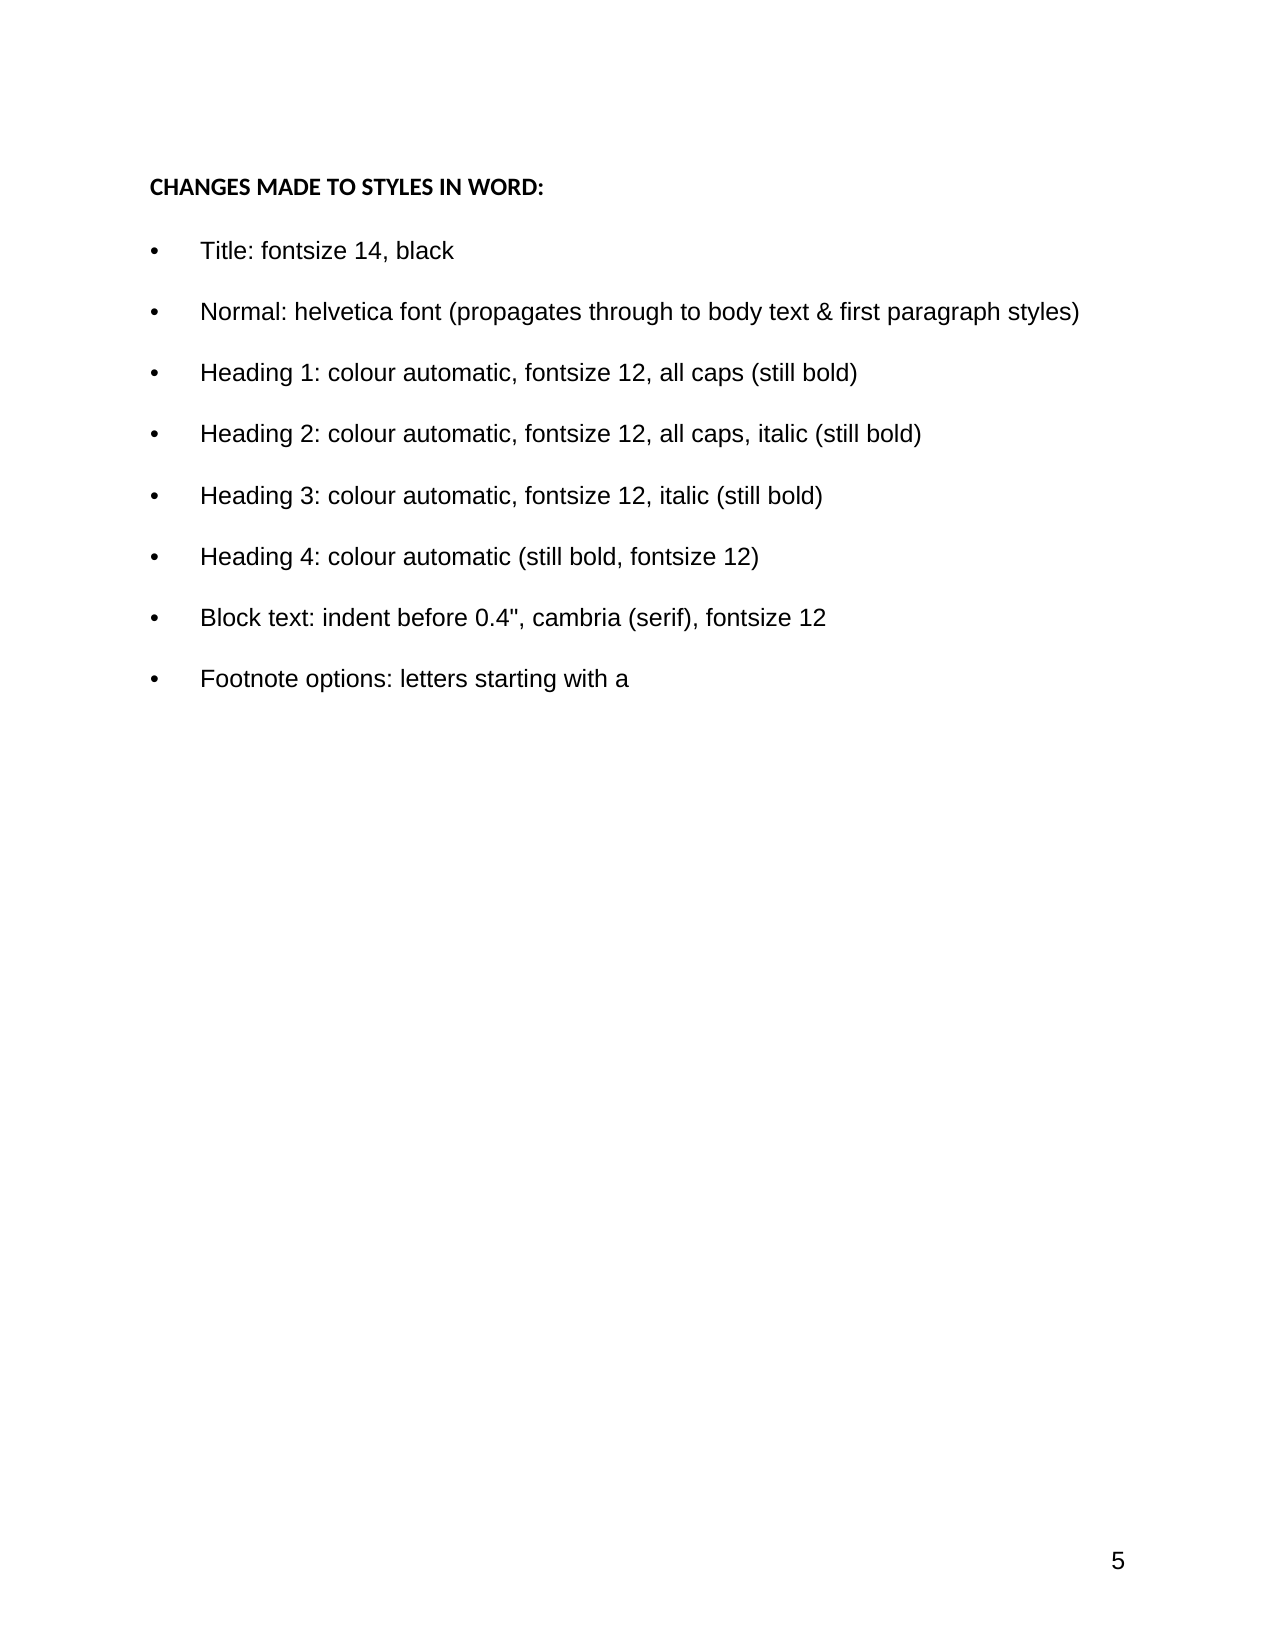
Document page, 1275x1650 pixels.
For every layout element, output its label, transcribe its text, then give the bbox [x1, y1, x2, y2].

list Heading 1: colour automatic, fontsize 12, all caps (still bold) [150, 358, 1125, 387]
list Heading 2: colour automatic, fontsize 12, all caps, italic (still bold) [150, 419, 1125, 448]
list Normal: helvetica font (propagates through to body text & first paragraph styles) [150, 297, 1125, 326]
list Block text: indent before 0.4", cambria (serif), fontsize 12 [150, 603, 1125, 632]
subtitle Changes made to styles in word: [150, 171, 1125, 201]
list Heading 3: colour automatic, fontsize 12, italic (still bold) [150, 481, 1125, 509]
list Title: fontsize 14, black [150, 236, 1125, 264]
list Heading 4: colour automatic (still bold, fontsize 12) [150, 542, 1125, 571]
list Footnote options: letters starting with a [150, 664, 1125, 693]
